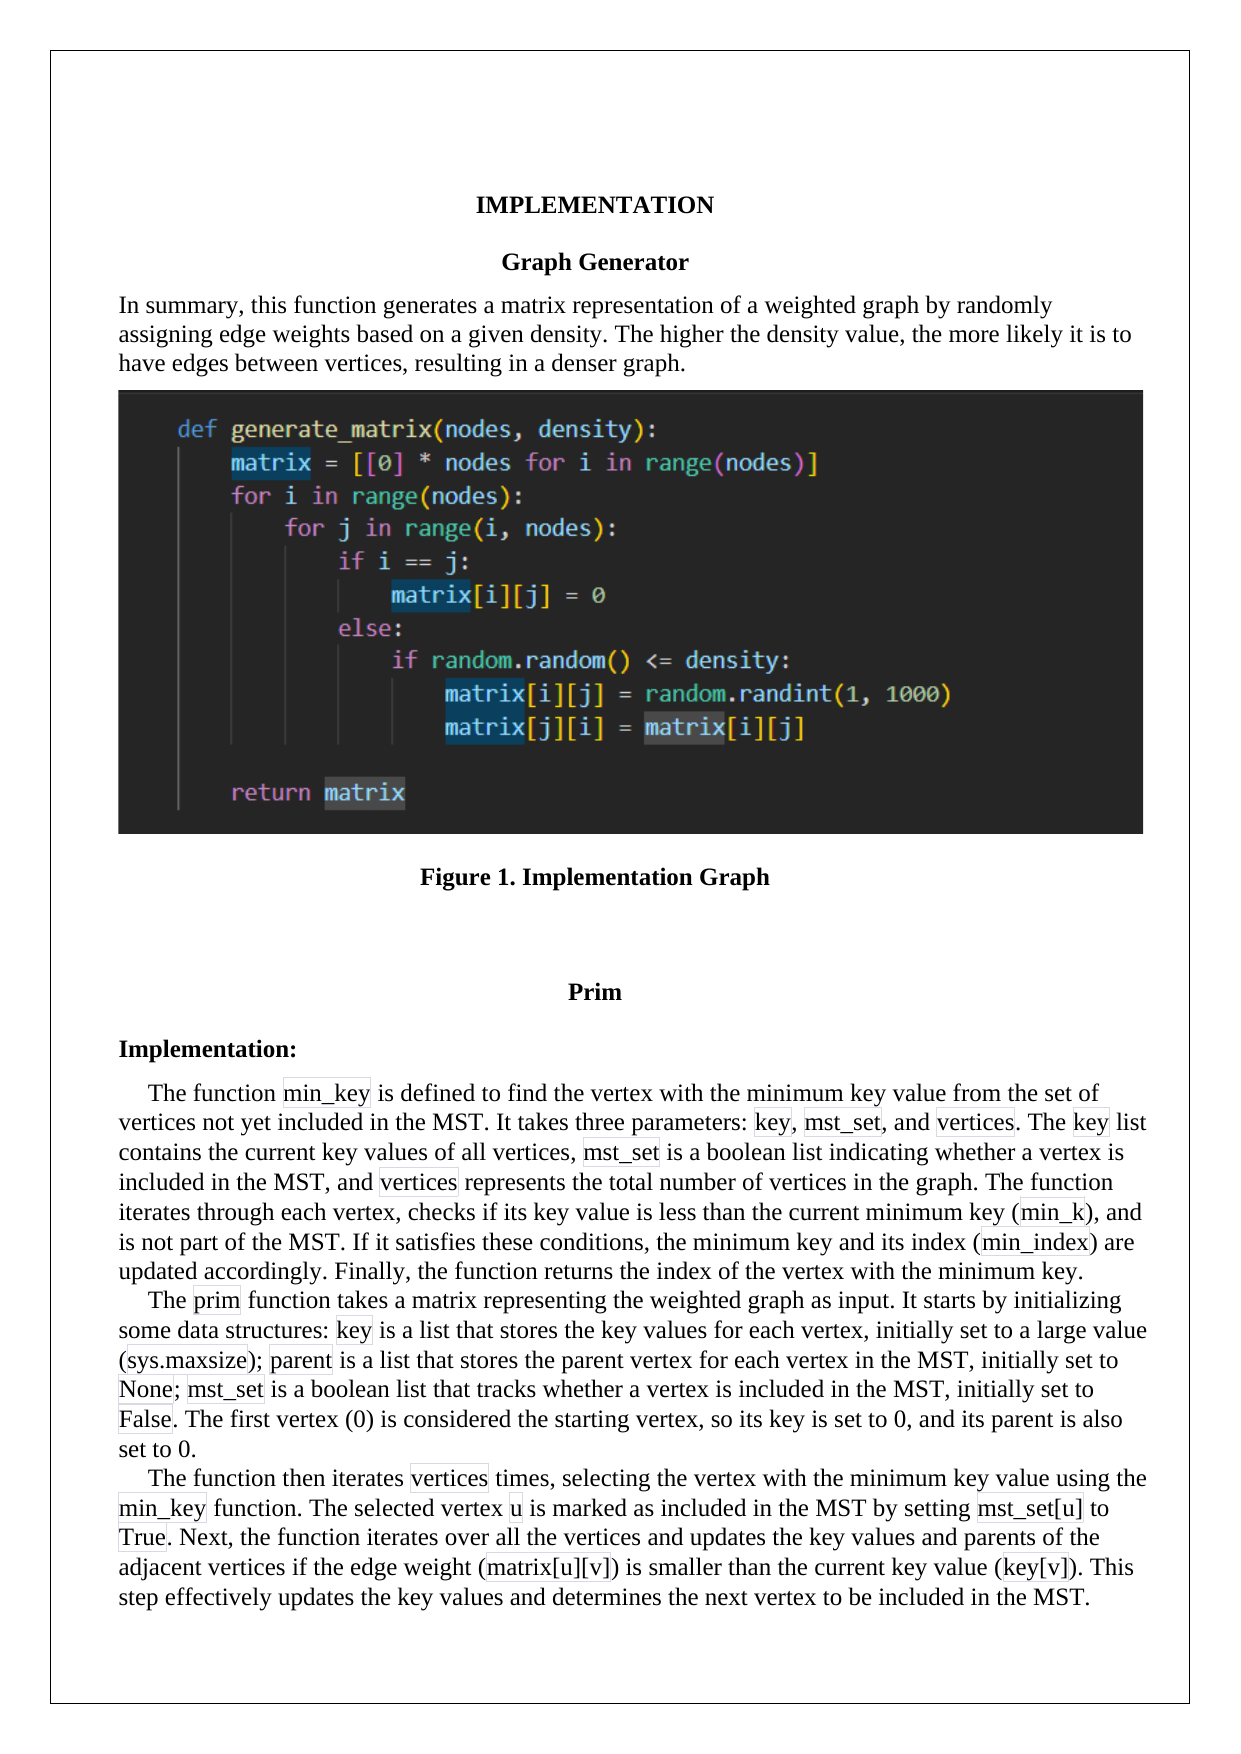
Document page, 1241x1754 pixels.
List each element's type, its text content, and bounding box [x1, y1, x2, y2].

text Implementation: [89, 1034, 1072, 1063]
text In summary, this function generates a matrix representation of a weighted graph by randomly assigning edge weights based on a given density. The higher the density value, the more likely it is to have edges between vertices, resulting in a denser graph. [118, 290, 1152, 376]
text The prim function takes a matrix representing the weighted graph as input. It starts by initializing some data structures: key is a list that stores the key values for each vertex, initially set to a large value (sys.maxsize); parent is a list that stores the parent vertex for each vertex in the MST, initially set to None; mst_set is a boolean list that tracks whether a vertex is included in the MST, initially set to False. The first vertex (0) is considered the starting vertex, so its key is set to 0, and its parent is also set to 0. [118, 1285, 1152, 1462]
text The function then iterates vertices times, selecting the vertex with the minimum key value using the min_key function. The selected vertex u is marked as included in the MST by setting mst_set[u] to True. Next, the function iterates over all the vertices and updates the key values and parents of the adjacent vertices if the edge weight (matrix[u][v]) is smaller than the current key value (key[v]). This step effectively updates the key values and determines the next vertex to be included in the MST. [118, 1462, 1152, 1610]
picture [118, 390, 1144, 834]
text Prim [118, 977, 1072, 1005]
text Graph Generator [118, 247, 1072, 276]
text IMPLEMENTATION [118, 190, 1072, 218]
text Figure 1. Implementation Graph [118, 862, 1072, 891]
text The function min_key is defined to find the vertex with the minimum key value from the set of vertices not yet included in the MST. It takes three parameters: key, mst_set, and vertices. The key list contains the current key values of all vertices, mst_set is a boolean list indicating whether a vertex is included in the MST, and vertices represents the total number of vertices in the graph. The function iterates through each vertex, checks if its key value is less than the current minimum key (min_k), and is not part of the MST. If it satisfies these conditions, the minimum key and its index (min_index) are updated accordingly. Finally, the function returns the index of the vertex with the minimum key. [118, 1077, 1152, 1285]
